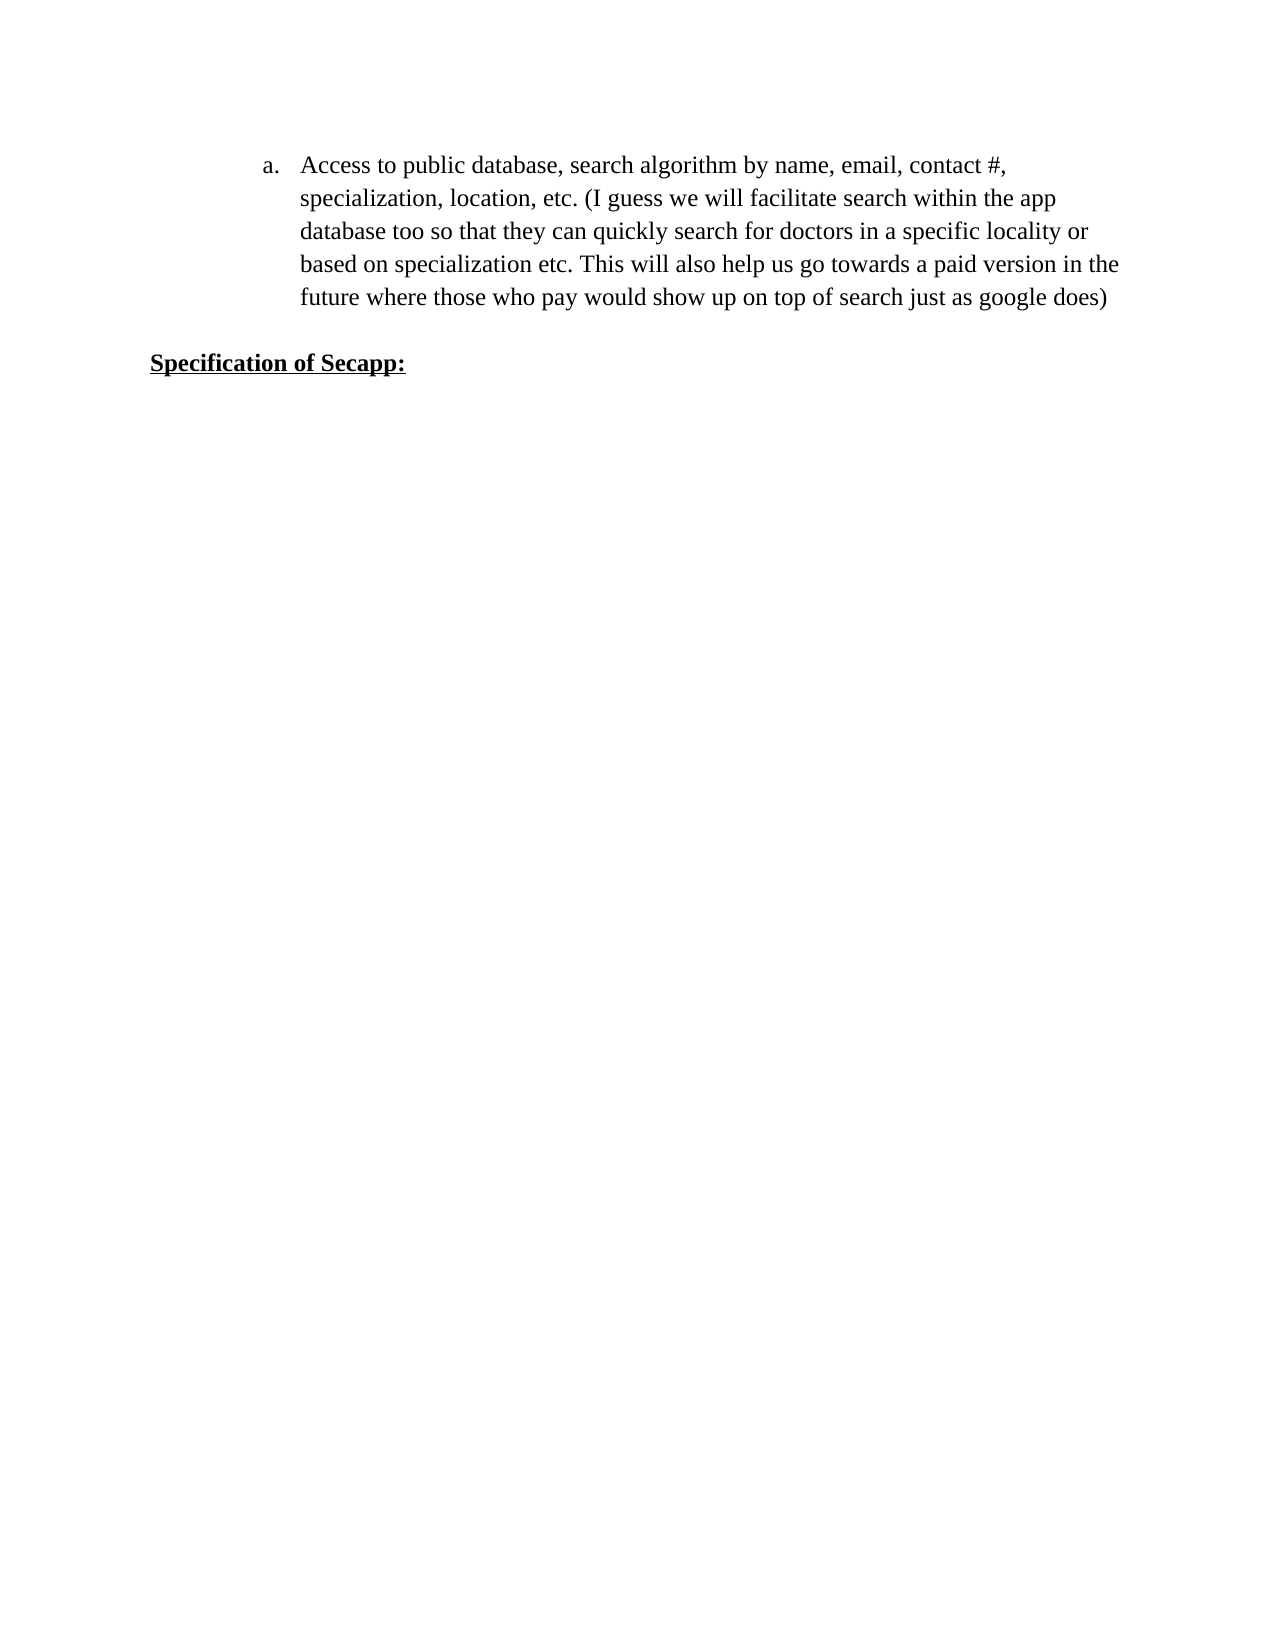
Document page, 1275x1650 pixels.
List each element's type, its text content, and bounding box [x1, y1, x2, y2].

list Access to public database, search algorithm by name, email, contact #, specialization, location, etc. (I guess we will facilitate search within the app database too so that they can quickly search for doctors in a specific locality or based on specialization etc. This will also help us go towards a paid version in the future where those who pay would show up on top of search just as google does) [262, 150, 1125, 311]
text Specification of Secapp: [150, 348, 1125, 377]
